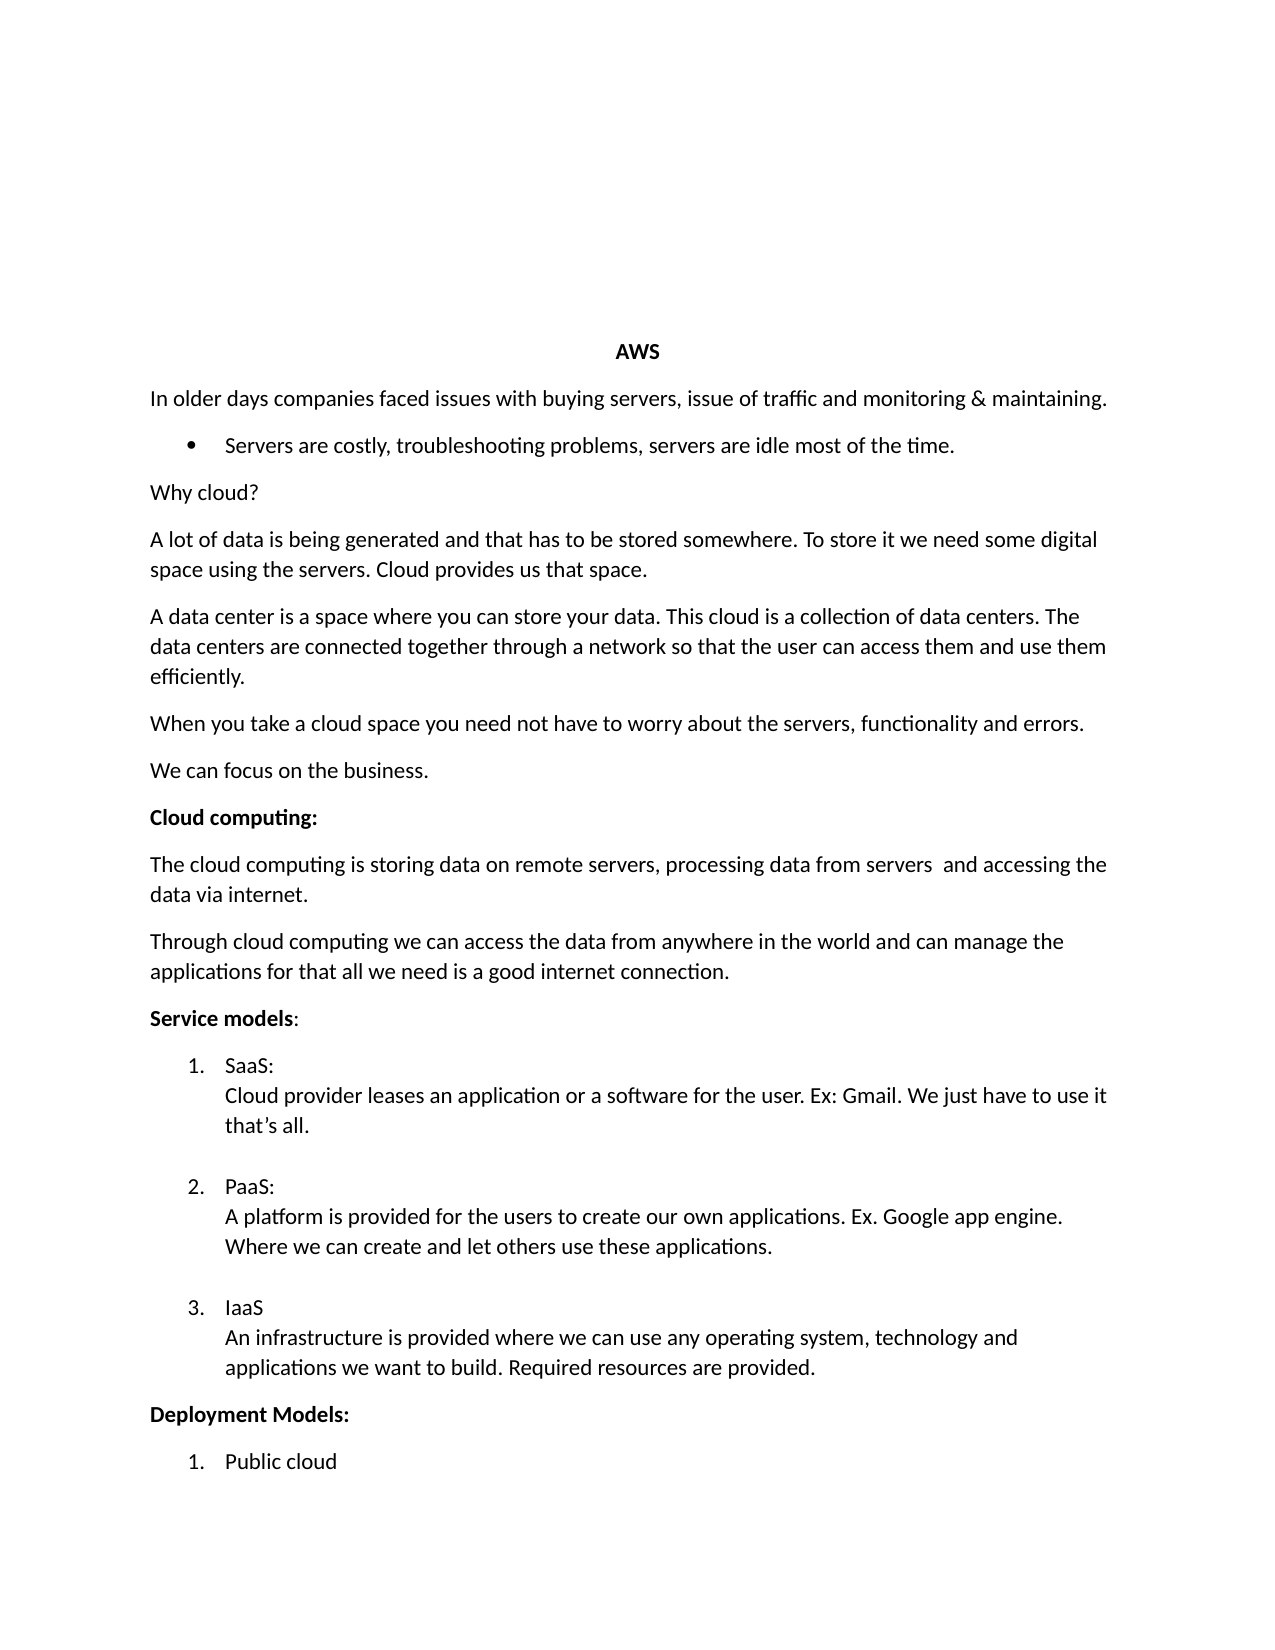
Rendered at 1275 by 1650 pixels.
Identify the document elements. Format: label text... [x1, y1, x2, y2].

text Cloud computing: [150, 803, 1125, 831]
list An infrastructure is provided where we can use any operating system, technology and applications we want to build. Required resources are provided. [225, 1323, 1125, 1381]
text Why cloud? [150, 478, 1125, 506]
list Cloud provider leases an application or a software for the user. Ex: Gmail. We just have to use it that’s all. [225, 1081, 1125, 1139]
list IaaS [187, 1293, 1125, 1321]
text A lot of data is being generated and that has to be stored somewhere. To store it we need some digital space using the servers. Cloud provides us that space. [150, 525, 1125, 583]
text Deployment Models: [150, 1400, 1125, 1428]
list PaaS: [187, 1172, 1125, 1200]
text We can focus on the business. [150, 756, 1125, 784]
list Public cloud [187, 1447, 1125, 1475]
text Service models: [150, 1004, 1125, 1032]
text Through cloud computing we can access the data from anywhere in the world and can manage the applications for that all we need is a good internet connection. [150, 927, 1125, 985]
list A platform is provided for the users to create our own applications. Ex. Google app engine. Where we can create and let others use these applications. [225, 1202, 1125, 1260]
list SaaS: [187, 1051, 1125, 1079]
text In older days companies faced issues with buying servers, issue of traffic and monitoring & maintaining. [150, 384, 1125, 412]
text A data center is a space where you can store your data. This cloud is a collection of data centers. The data centers are connected together through a network so that the user can access them and use them efficiently. [150, 602, 1125, 691]
text When you take a cloud space you need not have to worry about the servers, functionality and errors. [150, 709, 1125, 737]
text The cloud computing is storing data on remote servers, processing data from servers and accessing the data via internet. [150, 850, 1125, 908]
text AWS [150, 337, 1125, 366]
list Servers are costly, troubleshooting problems, servers are idle most of the time. [187, 431, 1125, 459]
